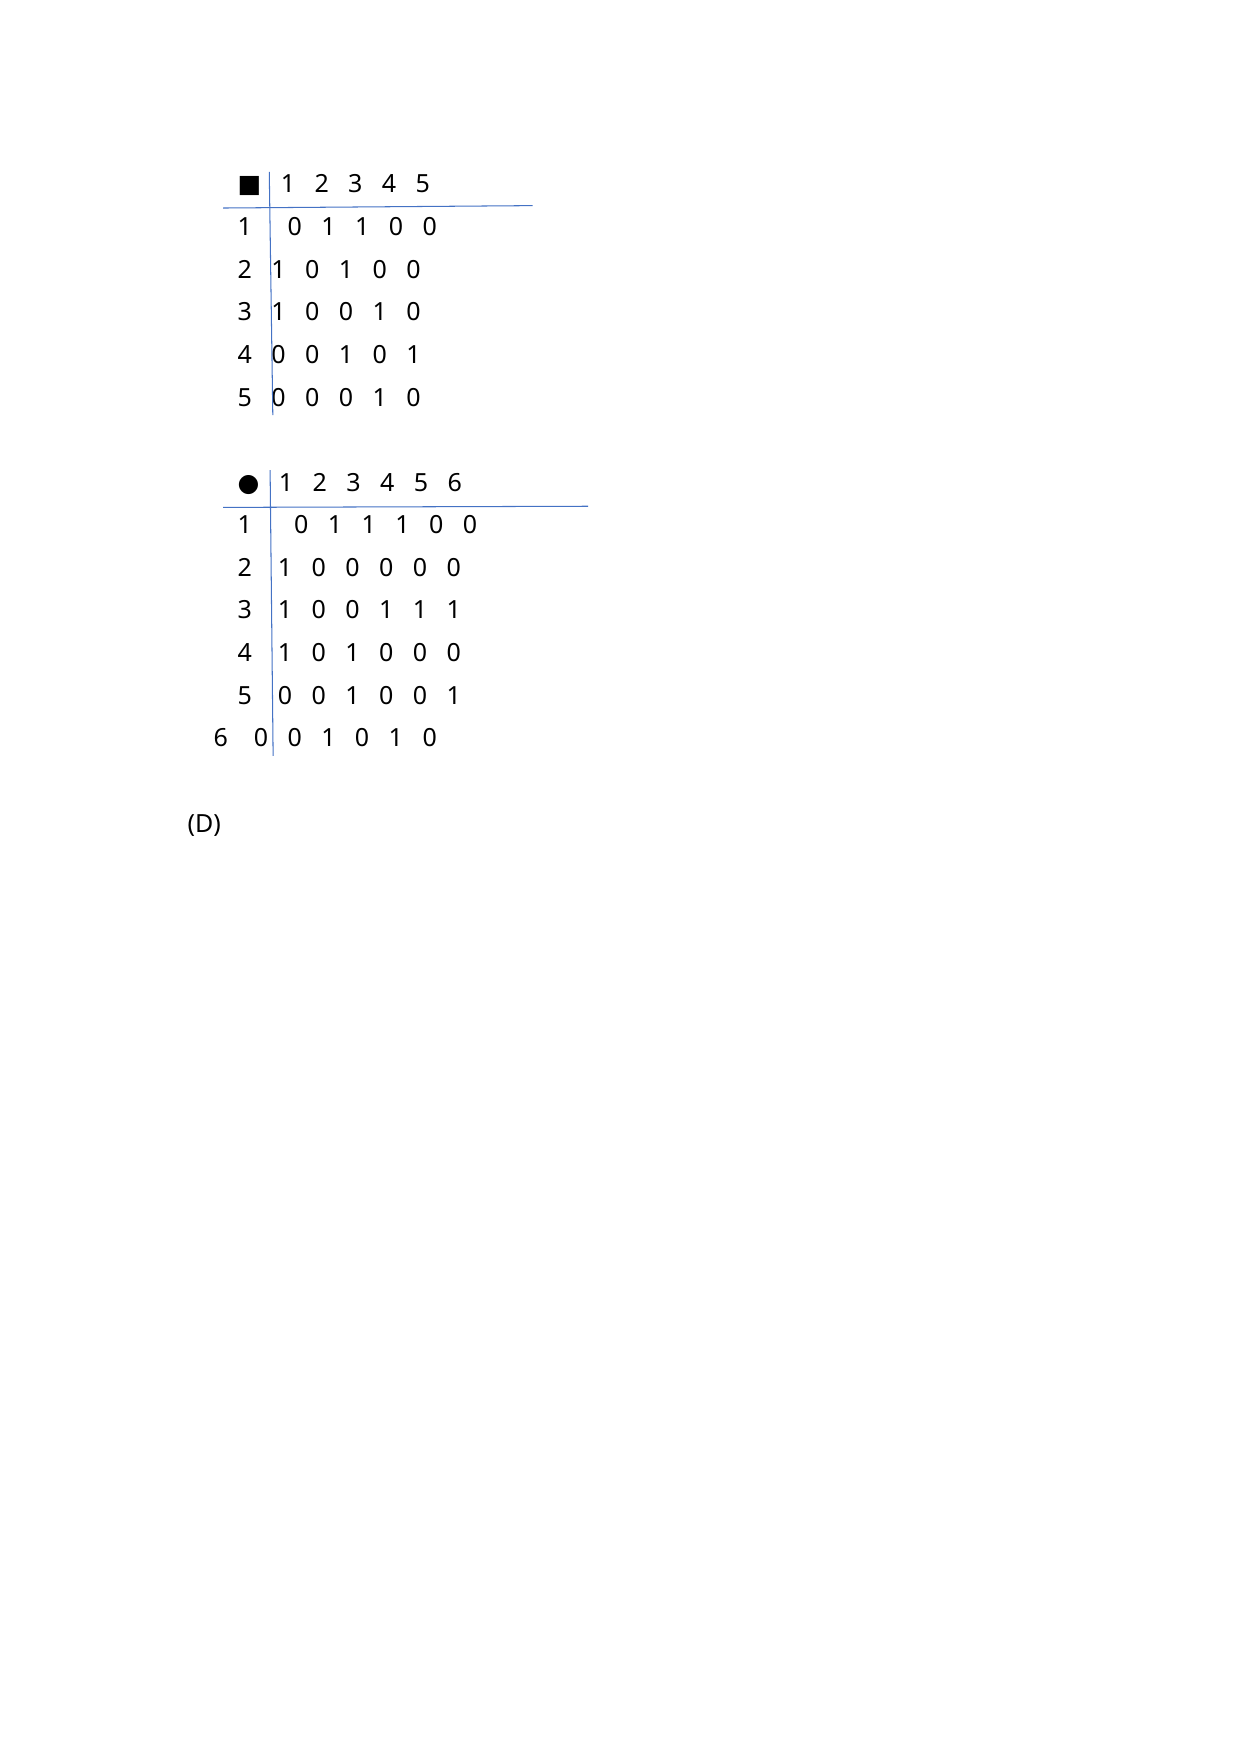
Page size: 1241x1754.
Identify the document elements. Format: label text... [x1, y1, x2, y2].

text 5 0 0 0 1 0 [237, 377, 272, 415]
text 6 0 0 1 0 1 0 [187, 718, 272, 756]
text 2 1 0 0 0 0 0 [272, 548, 1053, 585]
text 1 0 1 1 1 0 0 [272, 505, 1053, 543]
text 3 1 0 0 1 1 1 [187, 591, 271, 628]
text 3 1 0 0 1 1 1 [272, 591, 1053, 628]
text 5 0 0 0 1 0 [273, 377, 1053, 415]
text 2 1 0 0 0 0 0 [237, 548, 270, 585]
text (D) [187, 803, 1053, 841]
text 4 1 0 1 0 0 0 [273, 633, 1053, 671]
text 1 0 1 1 1 0 0 [237, 508, 270, 543]
text 5 0 0 1 0 0 1 [273, 676, 1053, 713]
text 3 1 0 0 1 0 [187, 292, 271, 330]
text ● 1 2 3 4 5 6 [237, 463, 1053, 500]
text 2 1 0 1 0 0 [271, 250, 1053, 287]
text 6 0 0 1 0 1 0 [274, 718, 1053, 756]
text 5 0 0 1 0 0 1 [237, 676, 272, 713]
text 1 0 1 1 0 0 [237, 209, 269, 244]
text 1 0 1 1 0 0 [271, 207, 1053, 244]
text 4 0 0 1 0 1 [237, 335, 271, 372]
text 4 1 0 1 0 0 0 [237, 633, 271, 671]
text 2 1 0 1 0 0 [237, 250, 270, 287]
text 4 0 0 1 0 1 [273, 335, 1053, 372]
text ■ 1 2 3 4 5 [237, 164, 1053, 202]
text 3 1 0 0 1 0 [272, 292, 1053, 330]
